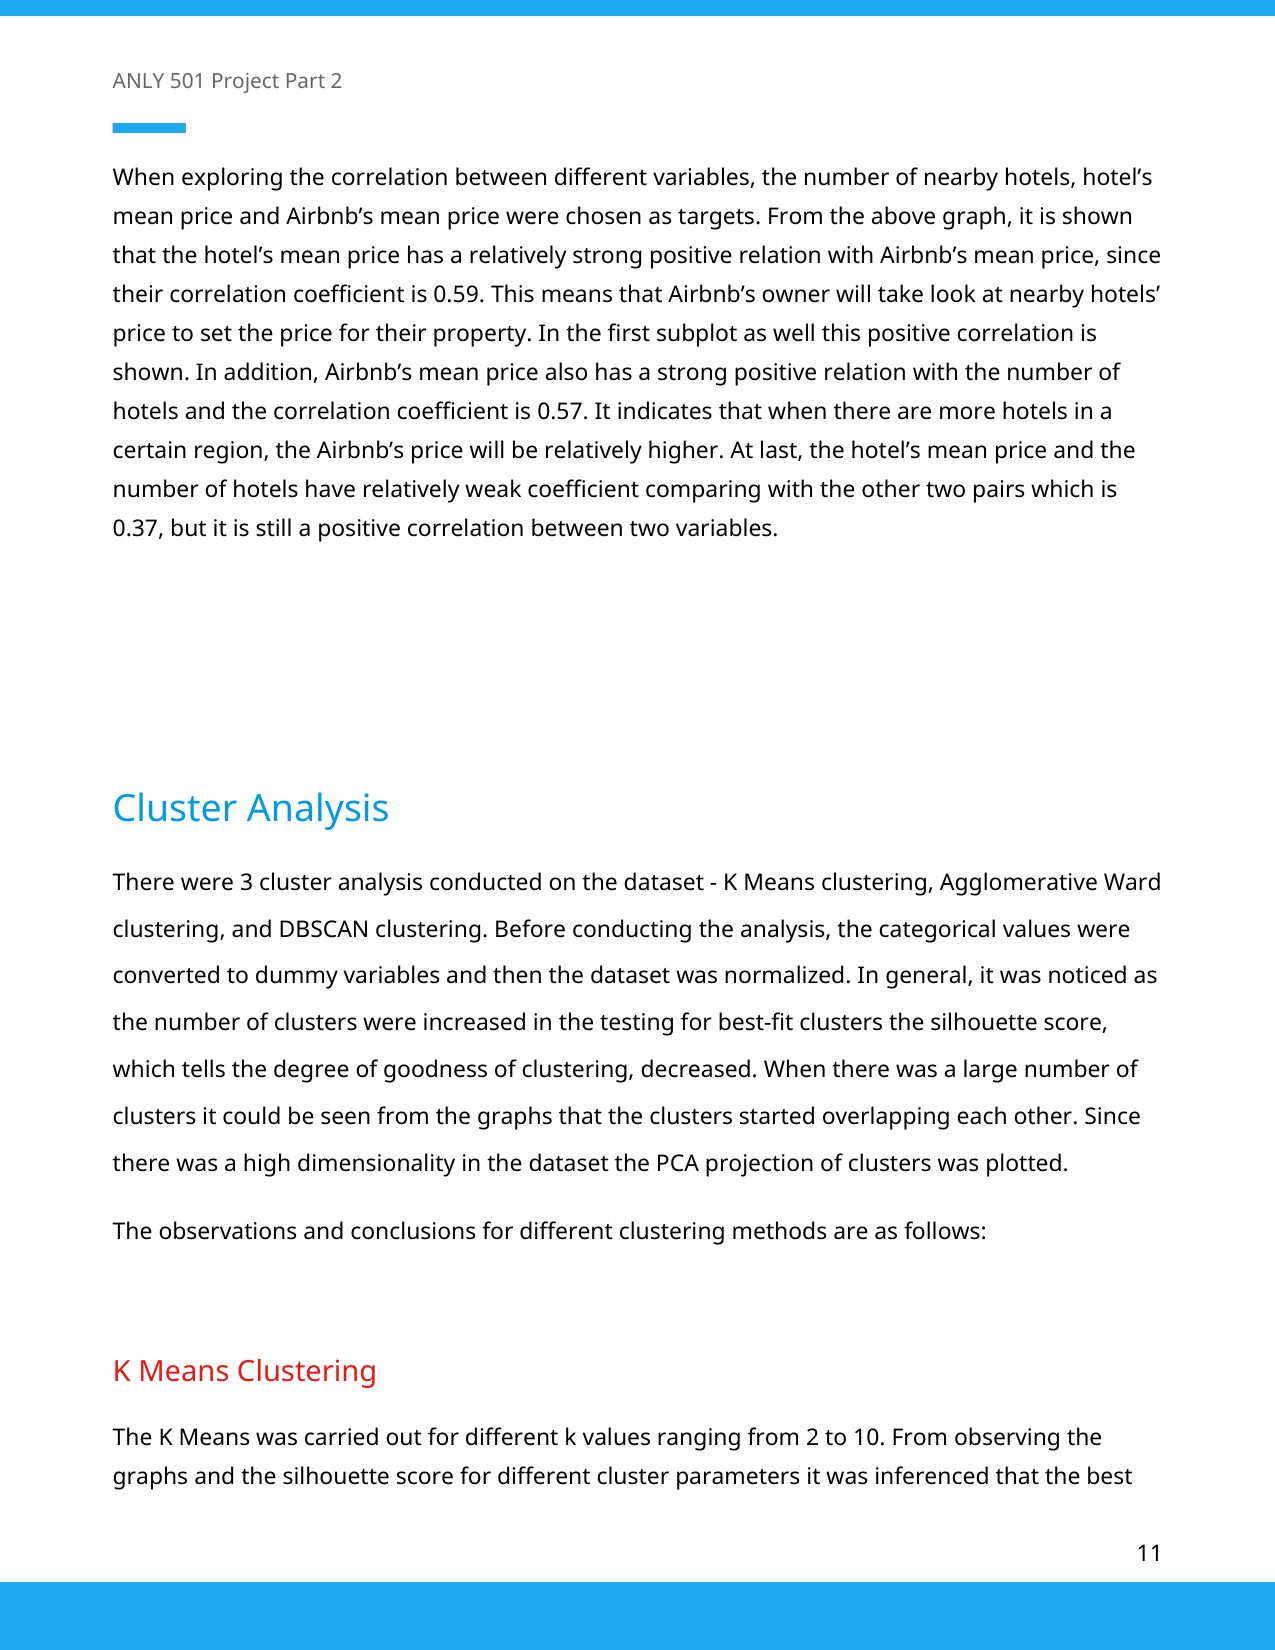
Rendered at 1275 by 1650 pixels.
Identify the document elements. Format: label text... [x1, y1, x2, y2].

picture [112, 123, 186, 133]
subtitle K Means Clustering [112, 1350, 1162, 1390]
text The observations and conclusions for different clustering methods are as follows: [112, 1215, 1162, 1246]
subtitle Cluster Analysis [112, 781, 1162, 832]
picture [0, 0, 1275, 16]
text When exploring the correlation between different variables, the number of nearby hotels, hotel’s mean price and Airbnb’s mean price were chosen as targets. From the above graph, it is shown that the hotel’s mean price has a relatively strong positive relation with Airbnb’s mean price, since their correlation coefficient is 0.59. This means that Airbnb’s owner will take look at nearby hotels’ price to set the price for their property. In the first subplot as well this positive correlation is shown. In addition, Airbnb’s mean price also has a strong positive relation with the number of hotels and the correlation coefficient is 0.57. It indicates that when there are more hotels in a certain region, the Airbnb’s price will be relatively higher. At last, the hotel’s mean price and the number of hotels have relatively weak coefficient comparing with the other two pairs which is 0.37, but it is still a positive correlation between two variables. [112, 161, 1162, 544]
picture [0, 1582, 1275, 1650]
text There were 3 cluster analysis conducted on the dataset - K Means clustering, Agglomerative Ward clustering, and DBSCAN clustering. Before conducting the analysis, the categorical values were converted to dummy variables and then the dataset was normalized. In general, it was noticed as the number of clusters were increased in the testing for best-fit clusters the silhouette score, which tells the degree of goodness of clustering, decreased. When there was a large number of clusters it could be seen from the graphs that the clusters started overlapping each other. Since there was a high dimensionality in the dataset the PCA projection of clusters was plotted. [112, 866, 1162, 1178]
